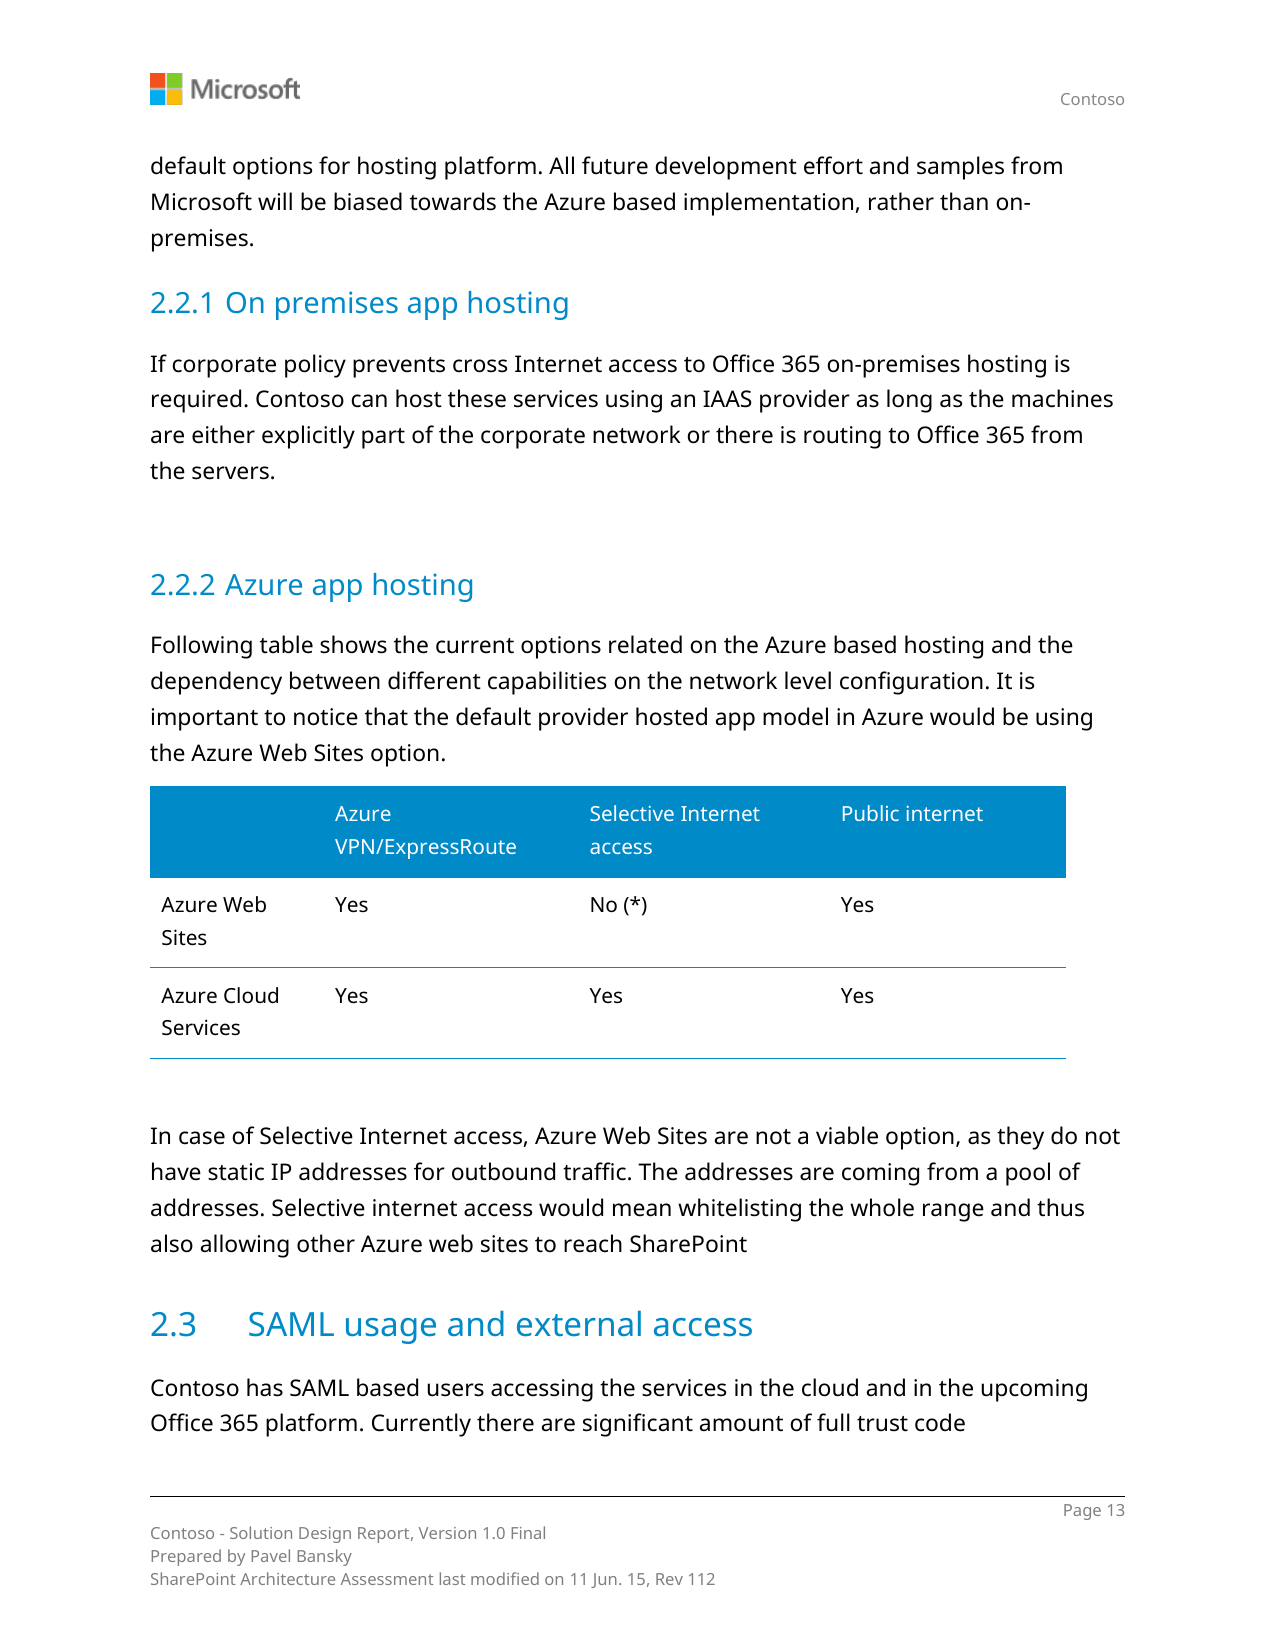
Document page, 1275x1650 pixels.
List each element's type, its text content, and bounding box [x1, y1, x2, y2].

table_cell Yes [829, 878, 1066, 967]
text If corporate policy prevents cross Internet access to Office 365 on-premises hosting is required. Contoso can host these services using an IAAS provider as long as the machines are either explicitly part of the corporate network or there is routing to Office 365 from the servers. [150, 347, 1125, 487]
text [150, 150, 1125, 253]
subtitle Azure app hosting [150, 565, 1125, 604]
table_header Selective Internet access [578, 787, 829, 877]
table_cell Yes [578, 968, 829, 1058]
text Following table shows the current options related on the Azure based hosting and the dependency between different capabilities on the network level configuration. It is important to notice that the default provider hosted app model in Azure would be using the Azure Web Sites option. [150, 629, 1125, 768]
picture [150, 73, 300, 106]
text In case of Selective Internet access, Azure Web Sites are not a viable option, as they do not have static IP addresses for outbound traffic. The addresses are coming from a pool of addresses. Selective internet access would mean whitelisting the whole range and thus also allowing other Azure web sites to reach SharePoint [150, 1120, 1125, 1259]
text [150, 1371, 1125, 1439]
subtitle SAML usage and external access [150, 1301, 1125, 1346]
table_header [150, 787, 324, 877]
subtitle On premises app hosting [150, 283, 1125, 322]
table_cell Azure Web Sites [150, 878, 324, 967]
table_header Azure VPN/ExpressRoute [324, 787, 578, 877]
table_header Public internet [829, 787, 1066, 877]
table_cell Azure Cloud Services [150, 968, 324, 1058]
table_cell No (*) [578, 878, 829, 967]
table_cell Yes [829, 968, 1066, 1058]
table_cell Yes [324, 968, 578, 1058]
table_cell Yes [324, 878, 578, 967]
